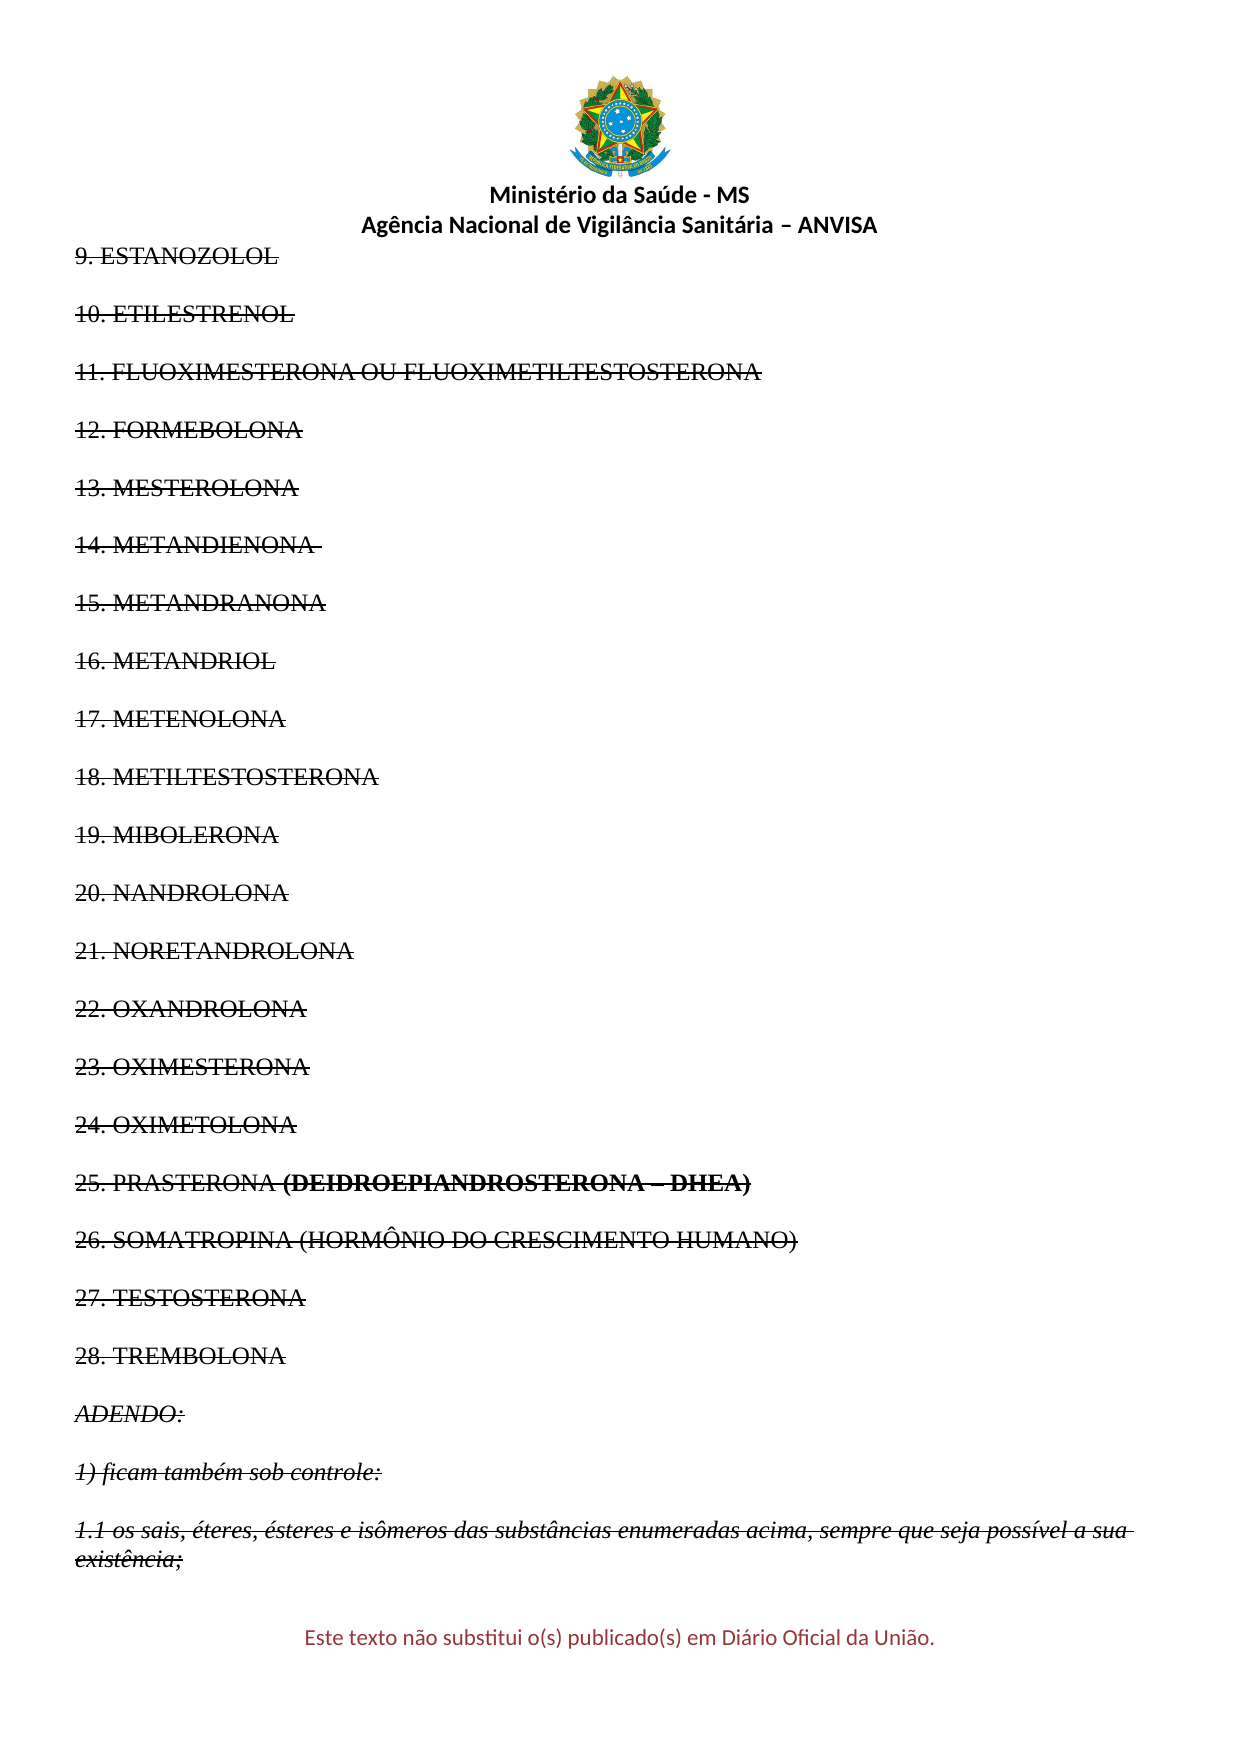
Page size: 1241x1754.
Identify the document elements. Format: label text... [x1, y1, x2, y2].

text 14. METANDIENONA [75, 531, 1165, 559]
text 25. PRASTERONA (DEIDROEPIANDROSTERONA – DHEA) [75, 1168, 1165, 1196]
text 28. TREMBOLONA [75, 1341, 1165, 1370]
text 22. OXANDROLONA [75, 994, 1165, 1023]
text 24. OXIMETOLONA [75, 1110, 1165, 1138]
text 20. NANDROLONA [75, 878, 1165, 907]
text 9. ESTANOZOLOL [75, 241, 1165, 270]
text 11. FLUOXIMESTERONA OU FLUOXIMETILTESTOSTERONA [75, 357, 1165, 386]
text 27. TESTOSTERONA [75, 1283, 1165, 1312]
text ADENDO: [75, 1399, 1165, 1428]
text 15. METANDRANONA [75, 588, 1165, 617]
text 23. OXIMESTERONA [75, 1052, 1165, 1081]
text 26. SOMATROPINA (HORMÔNIO DO CRESCIMENTO HUMANO) [75, 1226, 1165, 1254]
text 19. MIBOLERONA [75, 820, 1165, 849]
text 18. METILTESTOSTERONA [75, 762, 1165, 791]
text 17. METENOLONA [75, 704, 1165, 733]
text 10. ETILESTRENOL [75, 299, 1165, 328]
text 12. FORMEBOLONA [75, 415, 1165, 443]
text 1.1 os sais, éteres, ésteres e isômeros das substâncias enumeradas acima, sempre que seja possível a sua existência; [75, 1515, 1165, 1573]
text 13. MESTEROLONA [75, 473, 1165, 501]
text 16. METANDRIOL [75, 646, 1165, 675]
text 21. NORETANDROLONA [75, 936, 1165, 965]
text 1) ficam também sob controle: [75, 1457, 1165, 1486]
